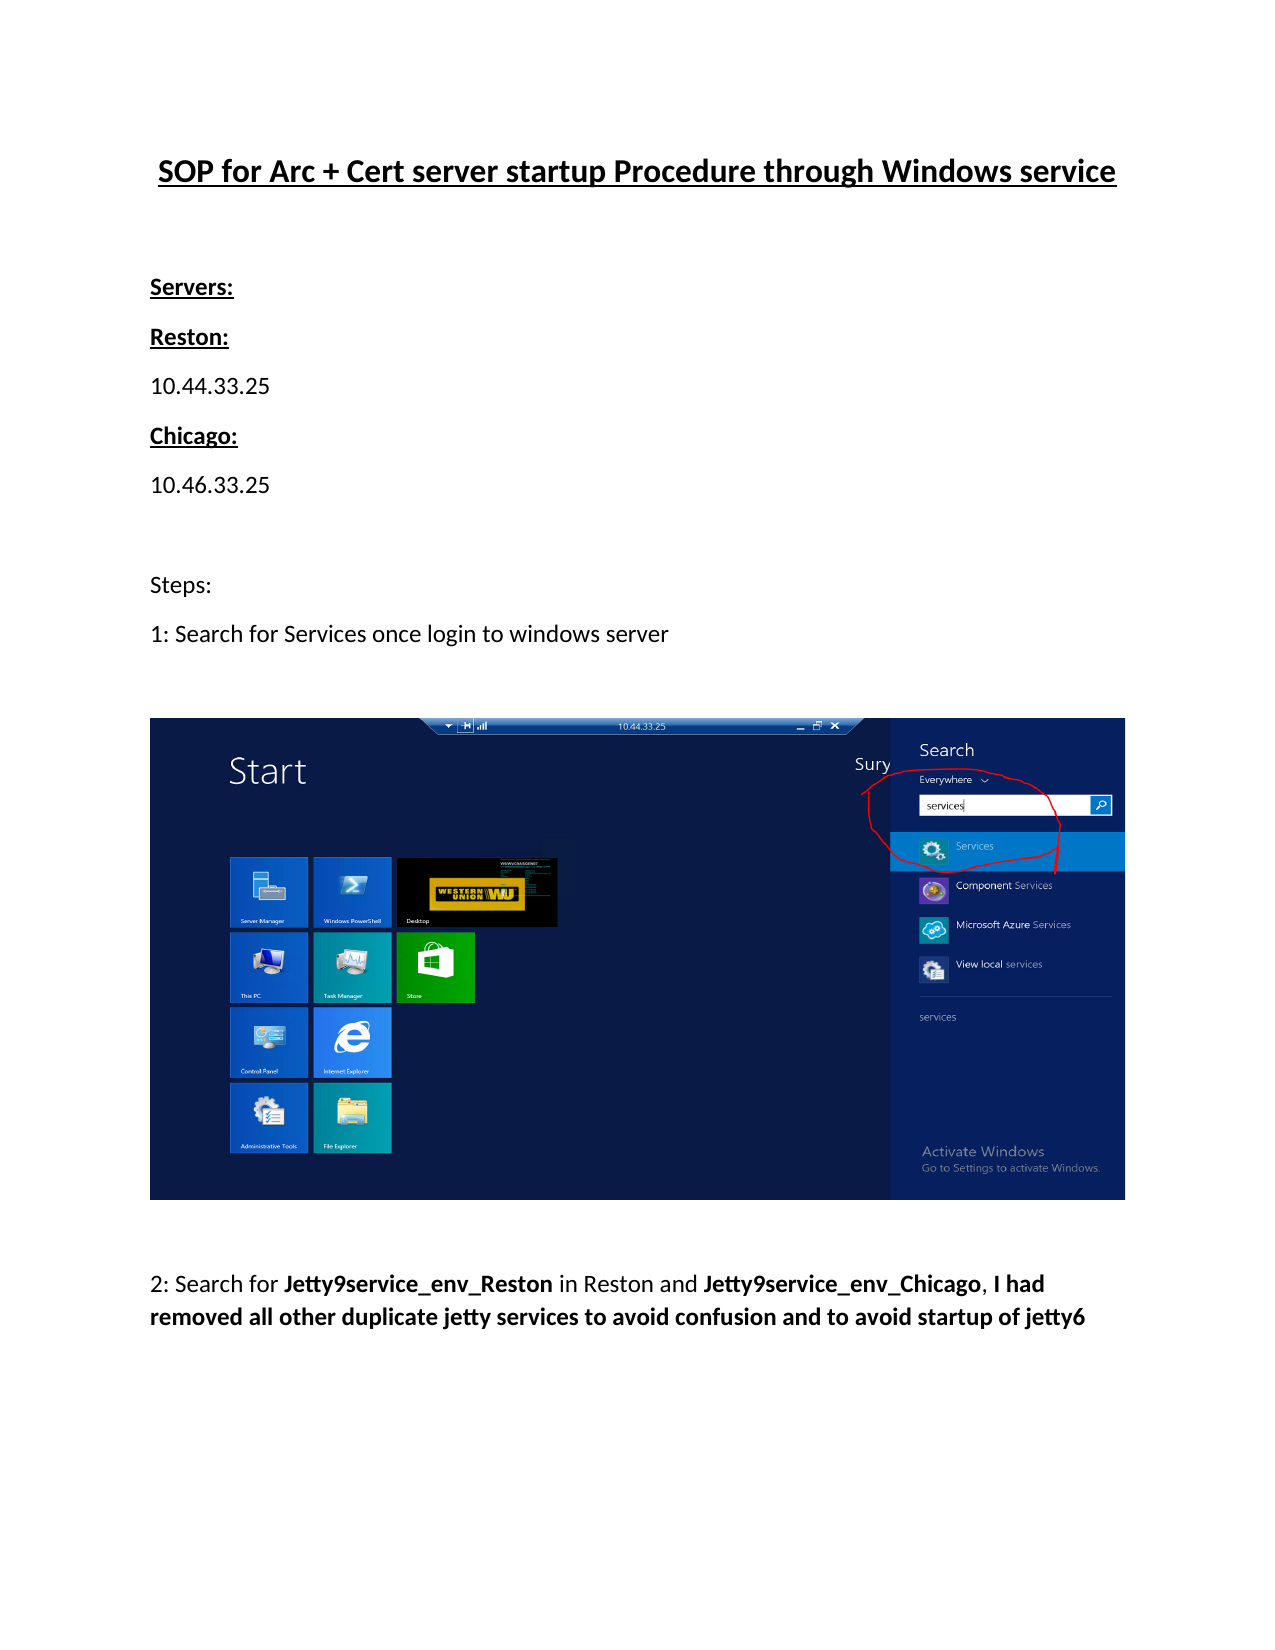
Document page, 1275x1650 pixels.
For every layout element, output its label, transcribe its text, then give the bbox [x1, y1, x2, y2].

text Reston: [150, 321, 1125, 351]
text 10.44.33.25 [150, 370, 1125, 401]
text 2: Search for Jetty9service_env_Reston in Reston and Jetty9service_env_Chicago, I had removed all other duplicate jetty services to avoid confusion and to avoid startup of jetty6 [150, 1268, 1125, 1332]
text Steps: [150, 569, 1125, 599]
picture [150, 717, 1125, 1200]
text Servers: [150, 271, 1125, 302]
text 10.46.33.25 [150, 469, 1125, 500]
text Chicago: [150, 420, 1125, 451]
text SOP for Arc + Cert server startup Procedure through Windows service [150, 150, 1125, 191]
text 1: Search for Services once login to windows server [150, 618, 1125, 649]
